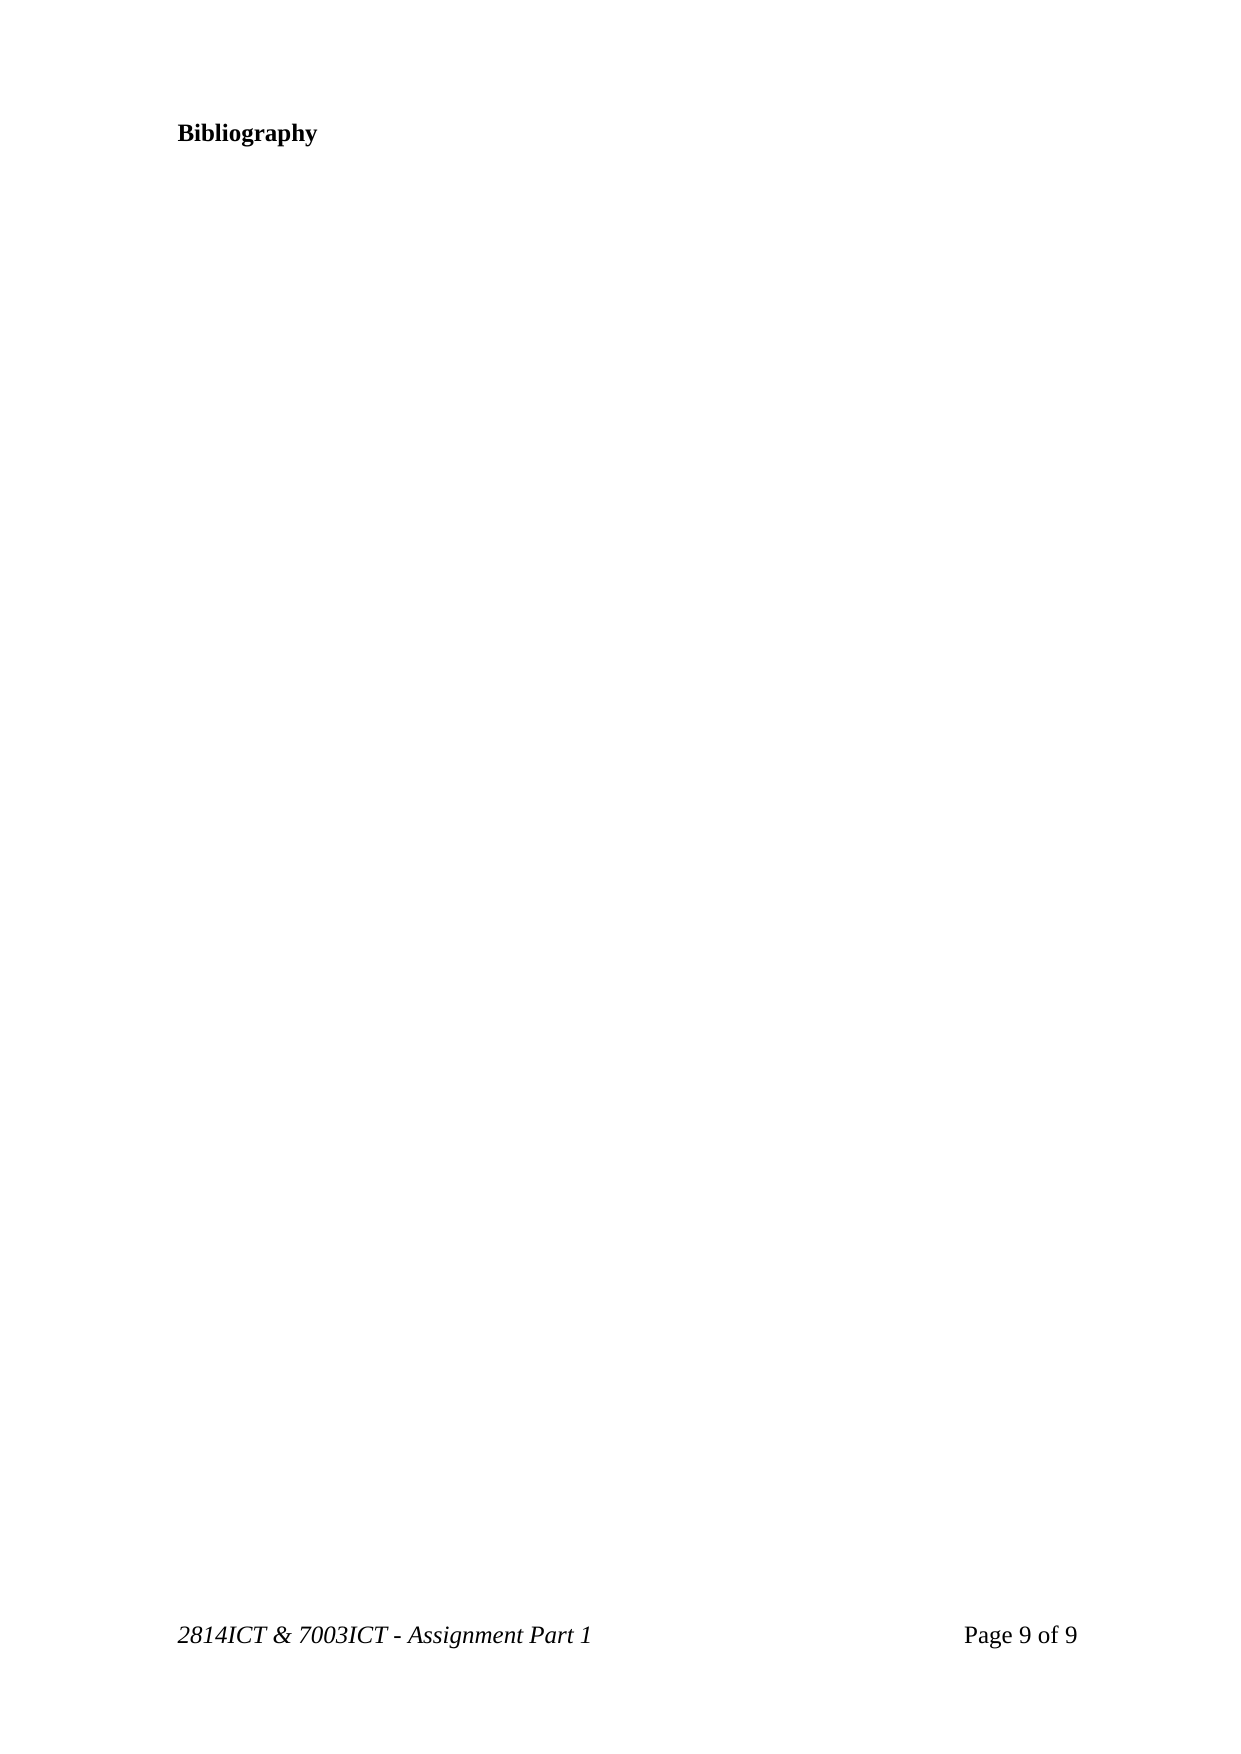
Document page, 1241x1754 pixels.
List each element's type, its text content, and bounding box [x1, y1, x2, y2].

subtitle Bibliography [177, 118, 1092, 147]
